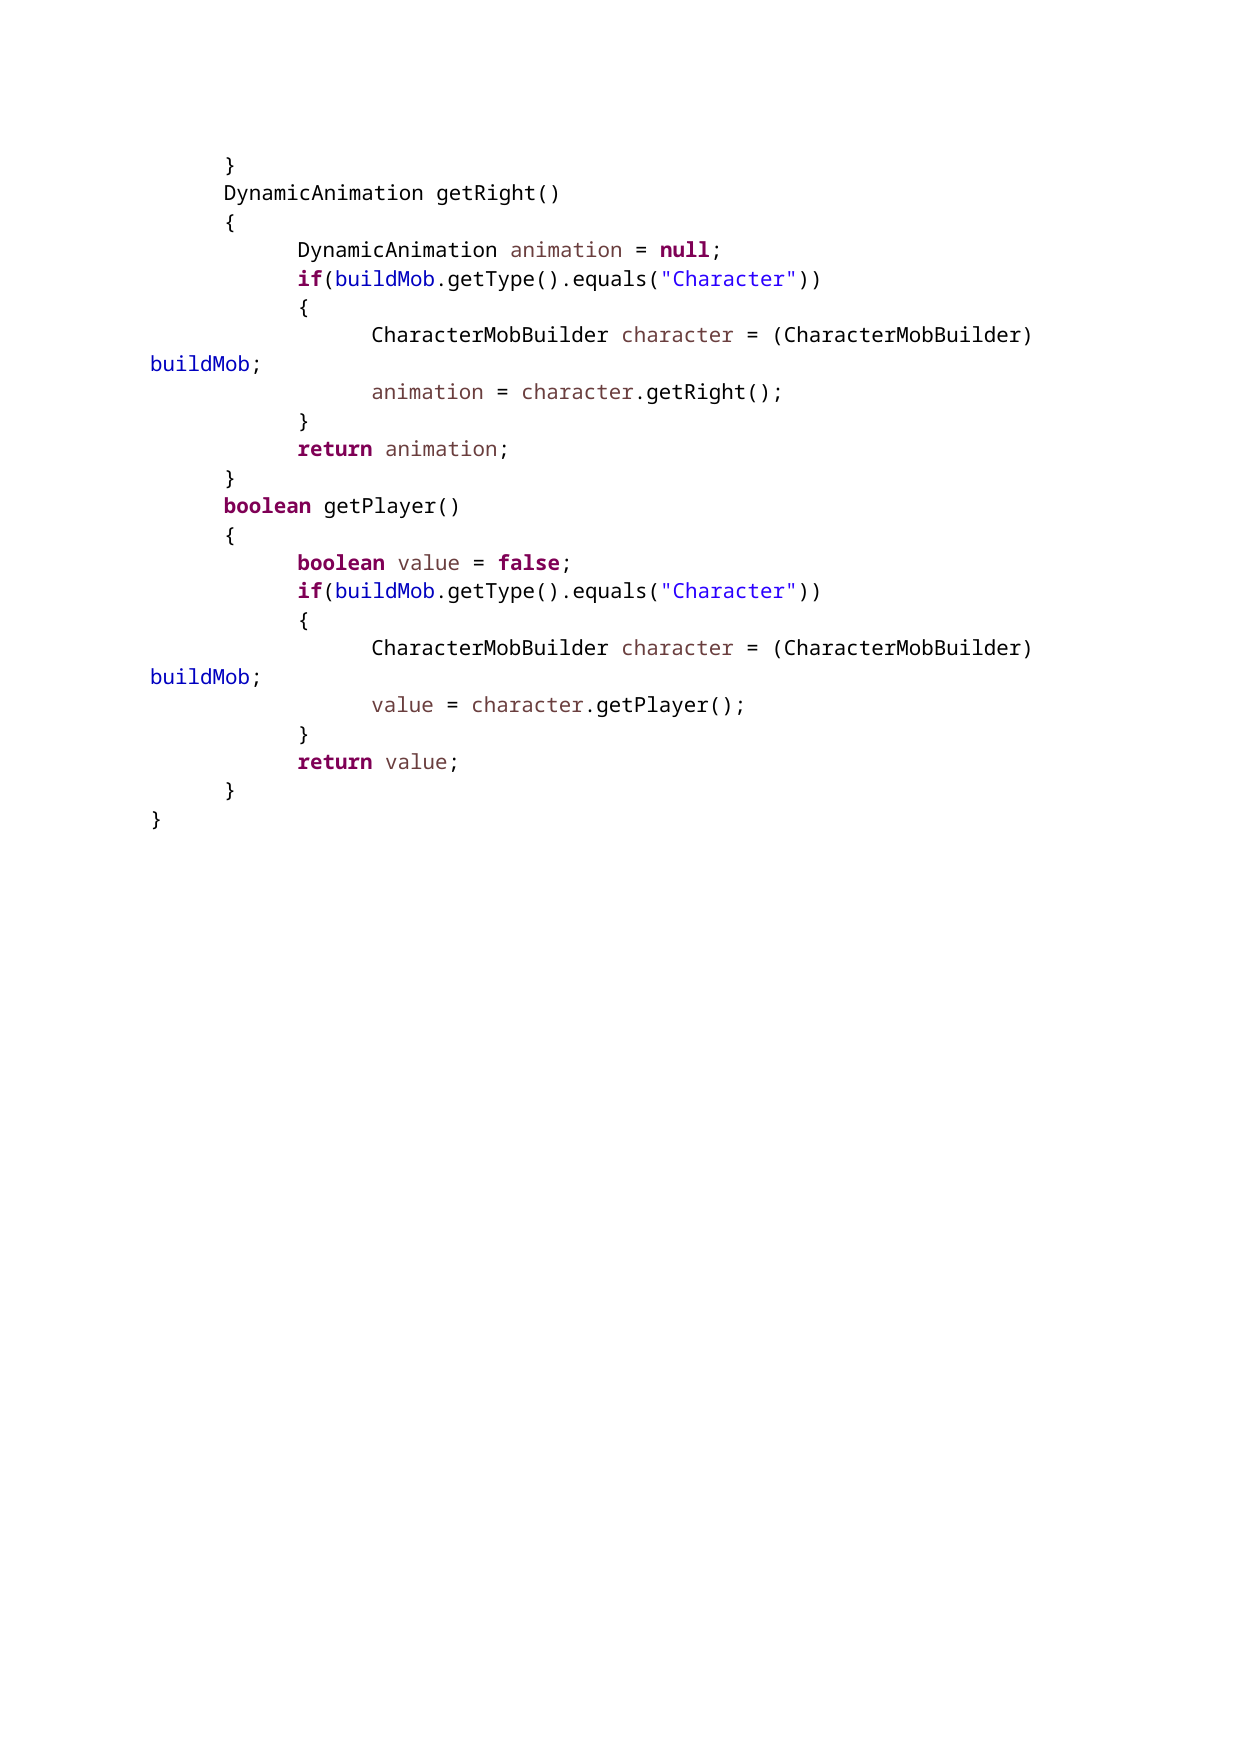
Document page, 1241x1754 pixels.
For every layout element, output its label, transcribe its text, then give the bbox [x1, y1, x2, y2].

text } [150, 776, 1090, 804]
text } [150, 719, 1090, 747]
text { [150, 207, 1090, 235]
text { [150, 520, 1090, 548]
text CharacterMobBuilder character = (CharacterMobBuilder) buildMob; [150, 633, 1090, 690]
text } [150, 406, 1090, 434]
text DynamicAnimation getRight() [150, 178, 1090, 207]
text CharacterMobBuilder character = (CharacterMobBuilder) buildMob; [150, 321, 1090, 377]
text { [150, 292, 1090, 321]
text value = character.getPlayer(); [150, 690, 1090, 719]
text return animation; [150, 434, 1090, 463]
text } [150, 463, 1090, 491]
text DynamicAnimation animation = null; [150, 235, 1090, 264]
text boolean getPlayer() [150, 491, 1090, 520]
text } [150, 804, 1090, 832]
text animation = character.getRight(); [150, 377, 1090, 406]
text } [150, 150, 1090, 178]
text boolean value = false; [150, 548, 1090, 577]
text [150, 264, 1090, 292]
text if(buildMob.getType().equals("Character")) [150, 577, 1090, 605]
text return value; [150, 747, 1090, 776]
text { [150, 605, 1090, 633]
